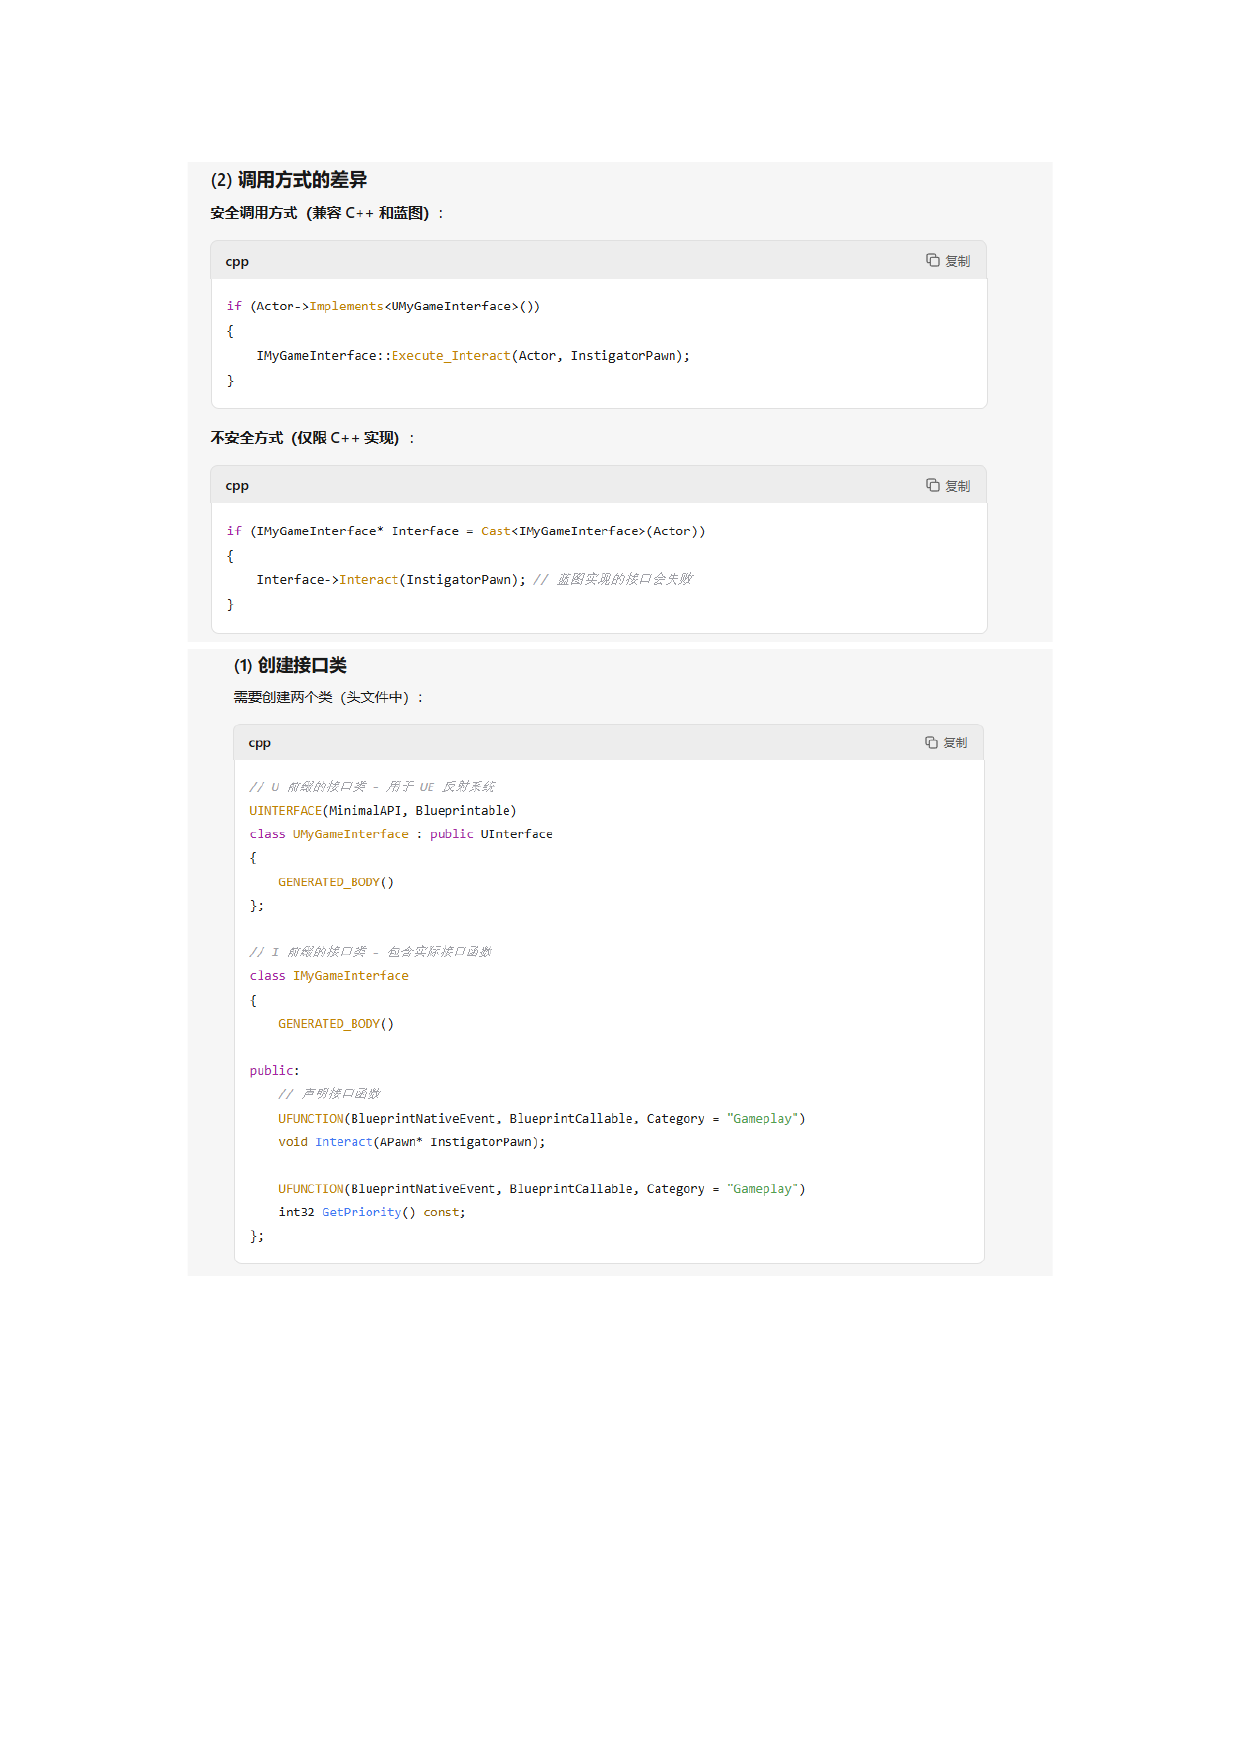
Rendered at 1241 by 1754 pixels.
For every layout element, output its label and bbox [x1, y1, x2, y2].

picture [187, 649, 1053, 1276]
picture [187, 162, 1053, 642]
